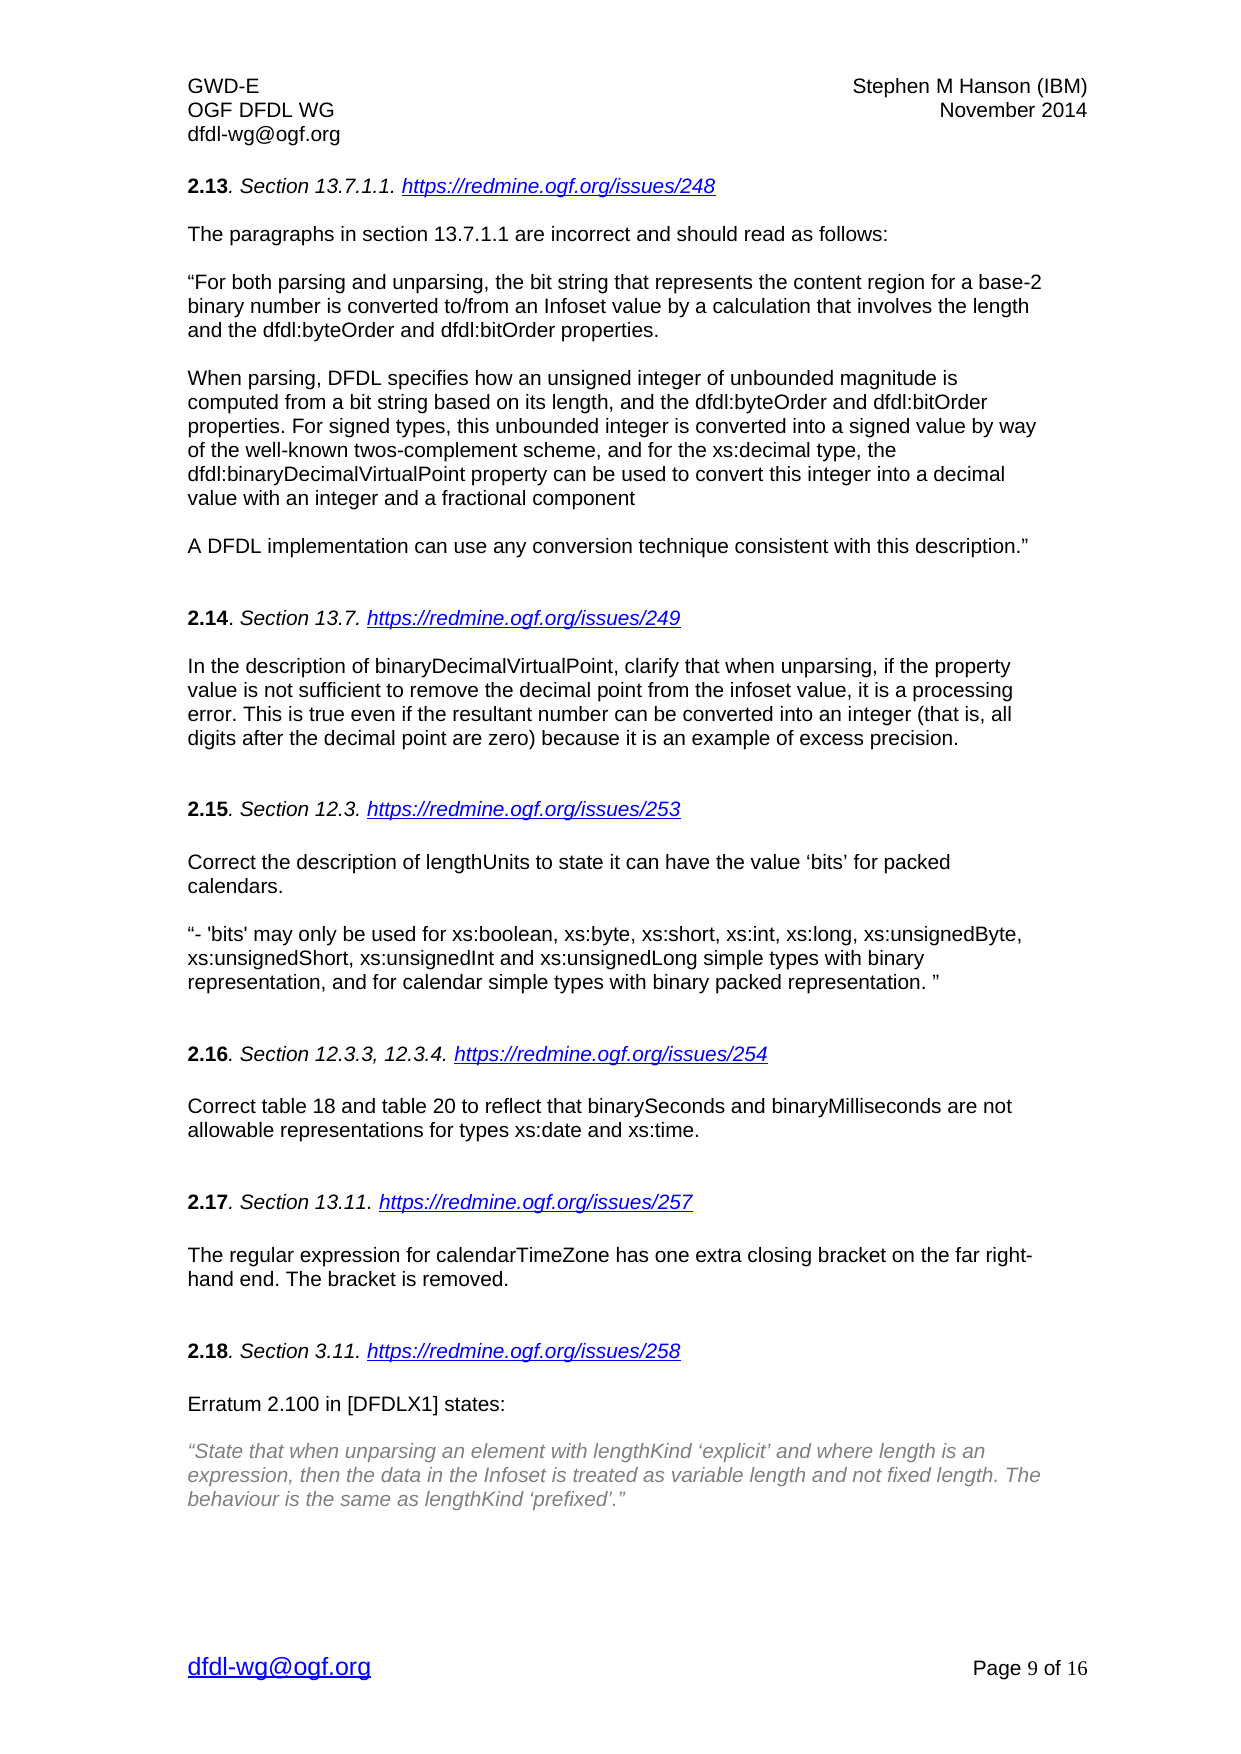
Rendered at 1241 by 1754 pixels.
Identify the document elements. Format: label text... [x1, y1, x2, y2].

text When parsing, DFDL specifies how an unsigned integer of unbounded magnitude is computed from a bit string based on its length, and the dfdl:byteOrder and dfdl:bitOrder properties. For signed types, this unbounded integer is converted into a signed value by way of the well-known twos-complement scheme, and for the xs:decimal type, the dfdl:binaryDecimalVirtualPoint property can be used to convert this integer into a decimal value with an integer and a fractional component [187, 366, 1053, 510]
text A DFDL implementation can use any conversion technique consistent with this description.” [187, 534, 1053, 558]
text “State that when unparsing an element with lengthKind ‘explicit’ and where length is an expression, then the data in the Infoset is treated as variable length and not fixed length. The behaviour is the same as lengthKind ‘prefixed’.” [187, 1439, 1053, 1511]
text “- 'bits' may only be used for xs:boolean, xs:byte, xs:short, xs:int, xs:long, xs:unsignedByte, xs:unsignedShort, xs:unsignedInt and xs:unsignedLong simple types with binary representation, and for calendar simple types with binary packed representation. ” [187, 922, 1053, 994]
text Erratum 2.100 in [DFDLX1] states: [187, 1391, 1053, 1415]
text 2.14. Section 13.7. https://redmine.ogf.org/issues/249 [187, 606, 1053, 629]
text “For both parsing and unparsing, the bit string that represents the content region for a base-2 binary number is converted to/from an Infoset value by a calculation that involves the length and the dfdl:byteOrder and dfdl:bitOrder properties. [187, 270, 1053, 342]
text The regular expression for calendarTimeZone has one extra closing bracket on the far right-hand end. The bracket is removed. [187, 1243, 1053, 1291]
text 2.15. Section 12.3. https://redmine.ogf.org/issues/253 [187, 797, 1053, 821]
text The paragraphs in section 13.7.1.1 are incorrect and should read as follows: [187, 222, 1053, 246]
text Correct table 18 and table 20 to reflect that binarySeconds and binaryMilliseconds are not allowable representations for types xs:date and xs:time. [187, 1094, 1053, 1142]
text 2.16. Section 12.3.3, 12.3.4. https://redmine.ogf.org/issues/254 [187, 1042, 1053, 1066]
text 2.17. Section 13.11. https://redmine.ogf.org/issues/257 [187, 1190, 1053, 1214]
text Correct the description of lengthUnits to state it can have the value ‘bits’ for packed calendars. [187, 850, 1053, 898]
text 2.13. Section 13.7.1.1. https://redmine.ogf.org/issues/248 [187, 174, 1053, 198]
text 2.18. Section 3.11. https://redmine.ogf.org/issues/258 [187, 1339, 1053, 1363]
text In the description of binaryDecimalVirtualPoint, clarify that when unparsing, if the property value is not sufficient to remove the decimal point from the infoset value, it is a processing error. This is true even if the resultant number can be converted into an integer (that is, all digits after the decimal point are zero) because it is an example of excess precision. [187, 653, 1053, 749]
